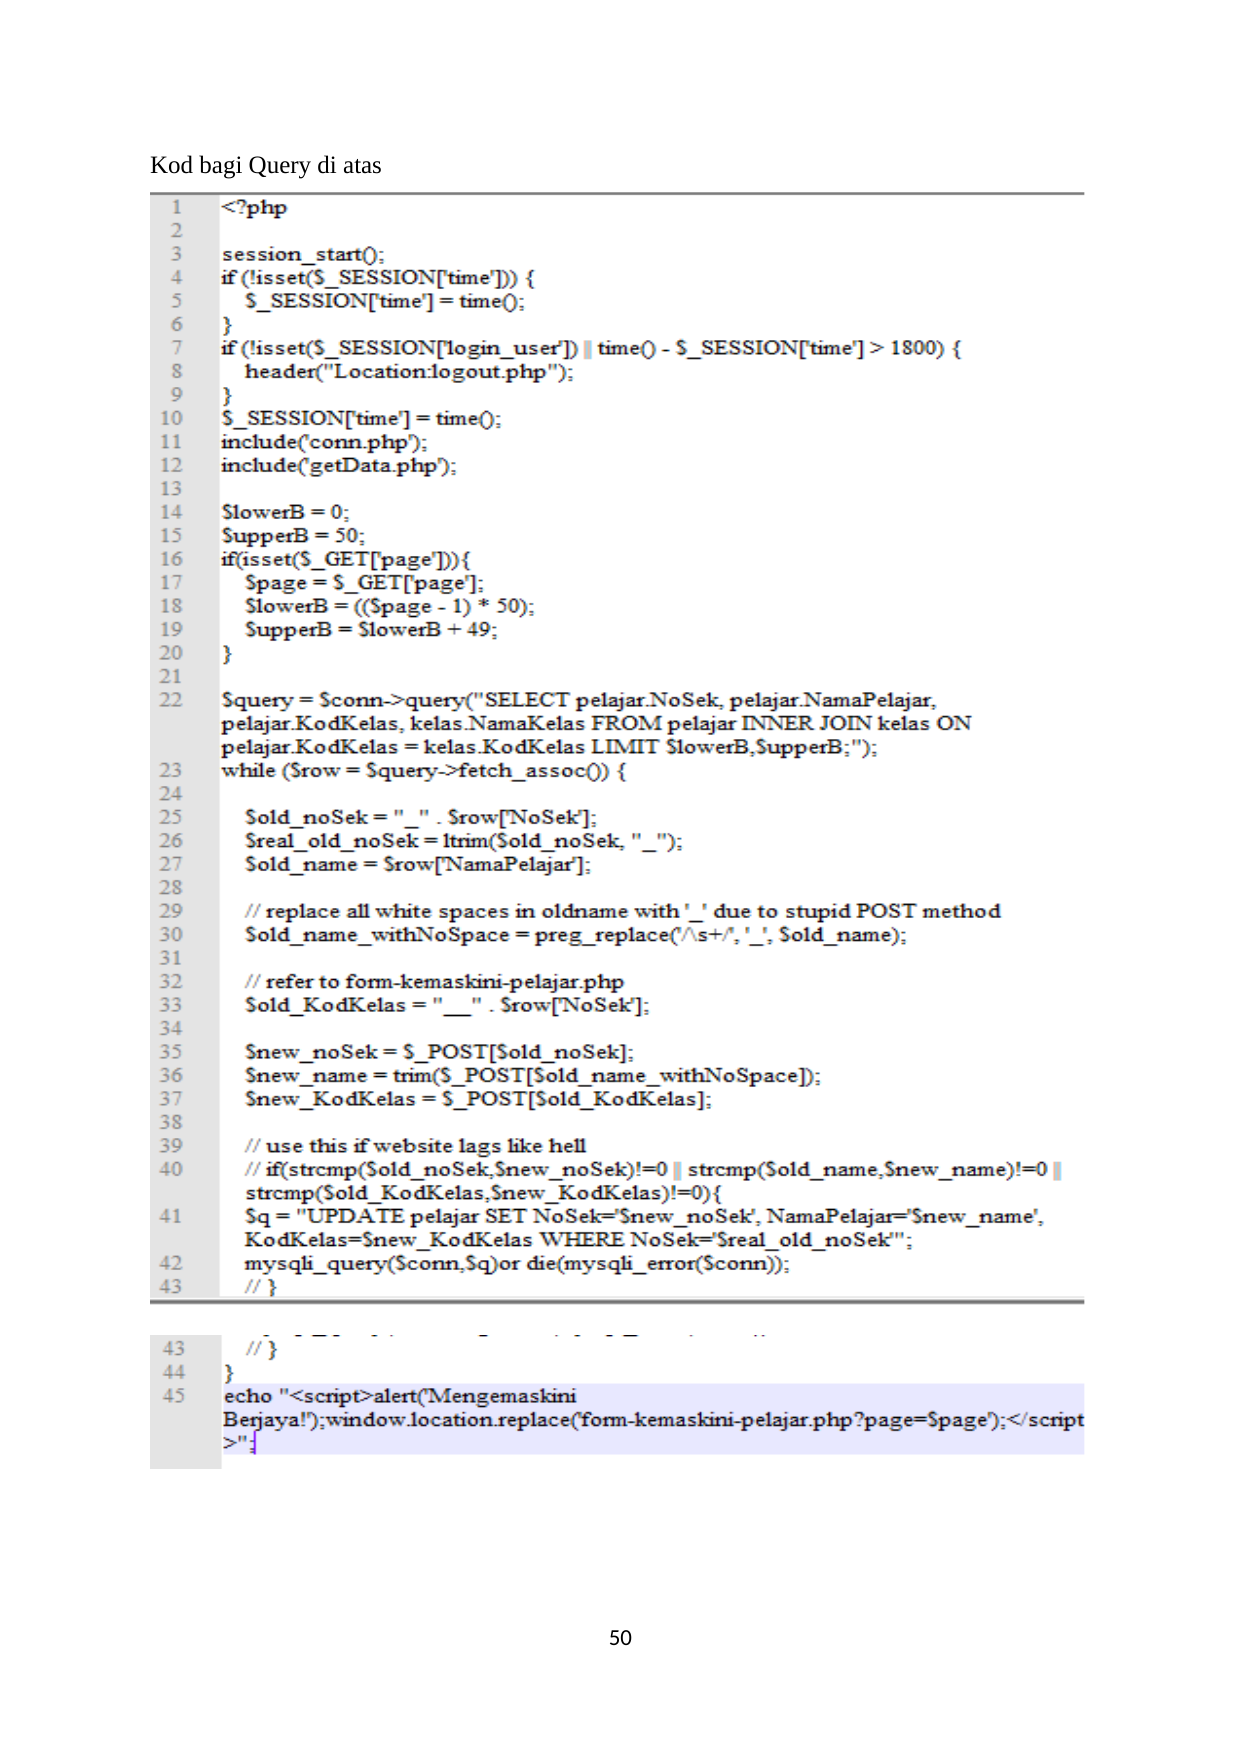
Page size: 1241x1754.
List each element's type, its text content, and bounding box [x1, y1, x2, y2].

picture [150, 192, 1085, 1306]
picture [150, 1335, 1085, 1469]
